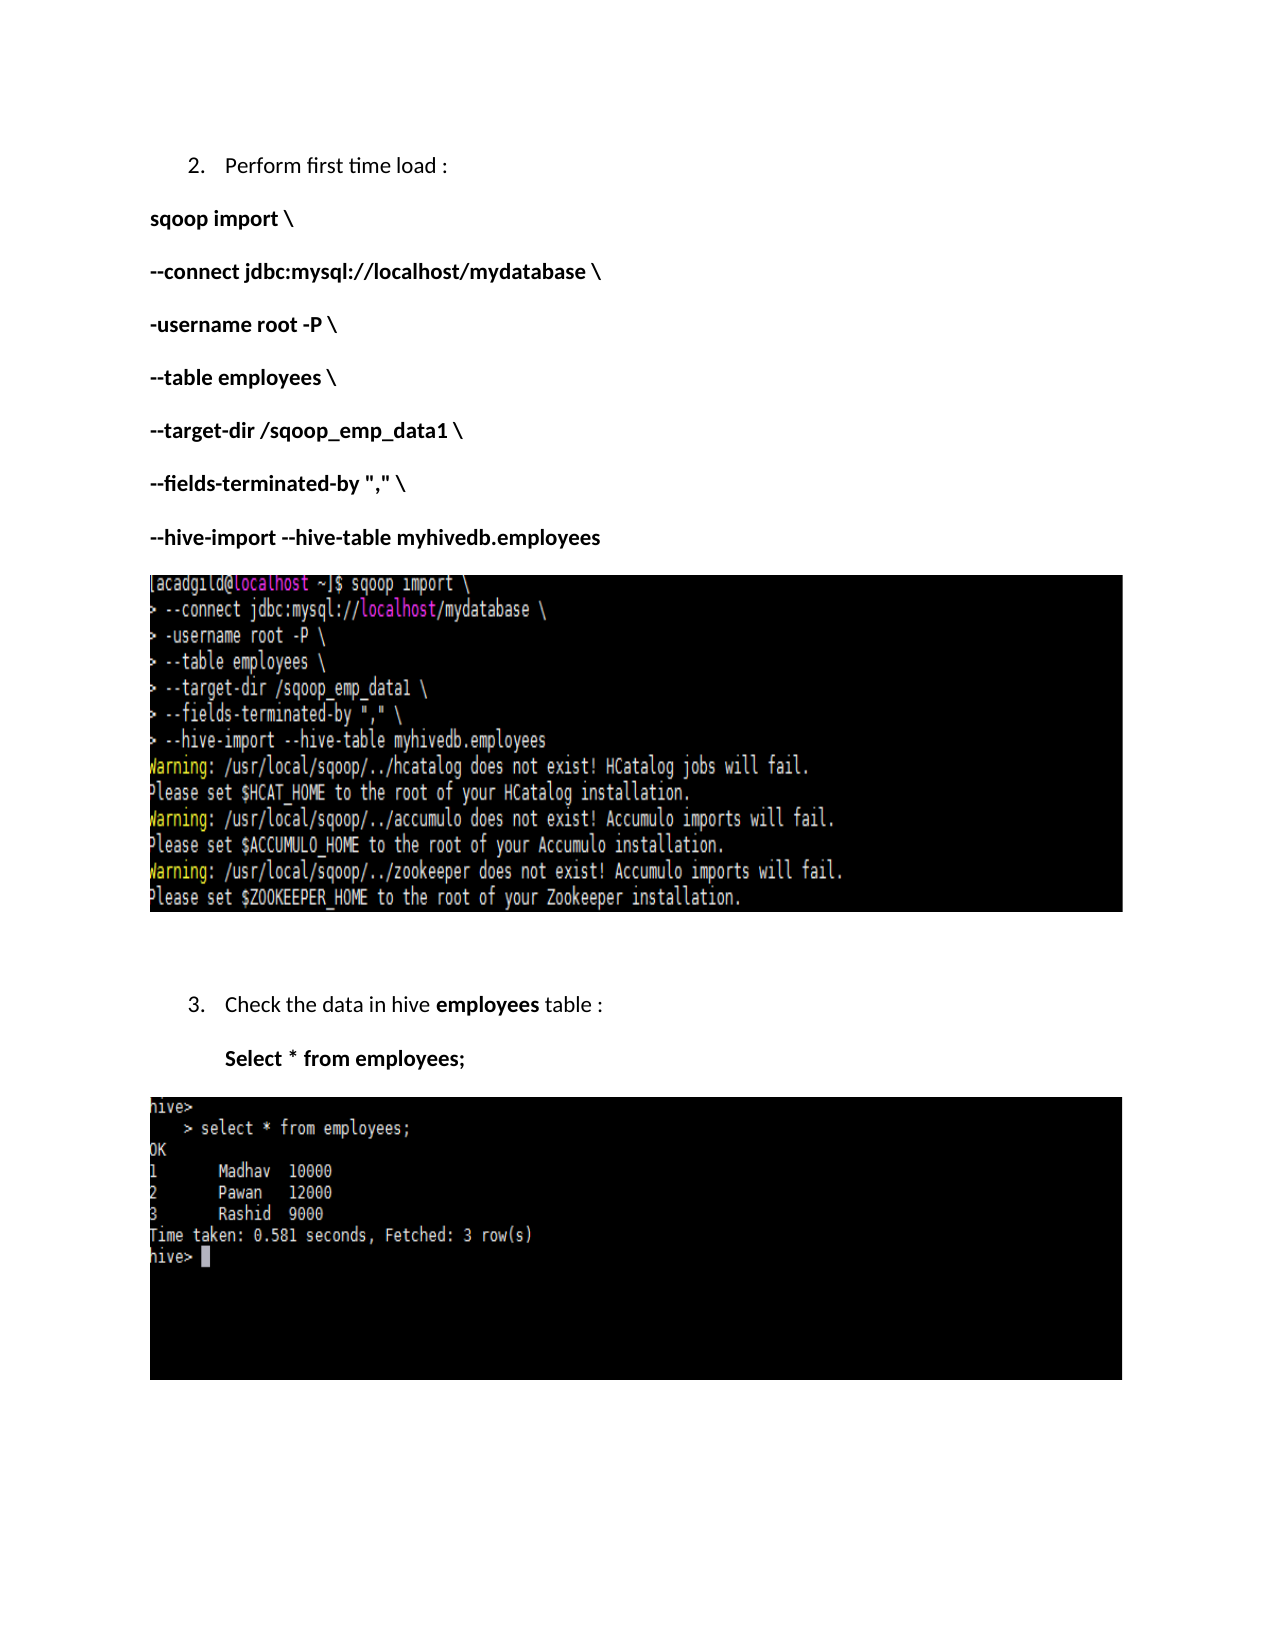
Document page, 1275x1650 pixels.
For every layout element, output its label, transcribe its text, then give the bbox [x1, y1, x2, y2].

text Select * from employees; [225, 1044, 1125, 1072]
list Check the data in hive employees table : [187, 989, 1125, 1019]
text sqoop import \ [150, 204, 1125, 232]
list Perform first time load : [187, 150, 1125, 179]
text --target-dir /sqoop_emp_data1 \ [150, 417, 1125, 444]
text --connect jdbc:mysql://localhost/mydatabase \ [150, 257, 1125, 286]
picture [150, 575, 1123, 912]
text -username root -P \ [150, 311, 1125, 338]
text --hive-import --hive-table myhivedb.employees [150, 523, 1125, 551]
picture [150, 1097, 1123, 1380]
text --table employees \ [150, 363, 1125, 392]
text --fields-terminated-by "," \ [150, 469, 1125, 498]
